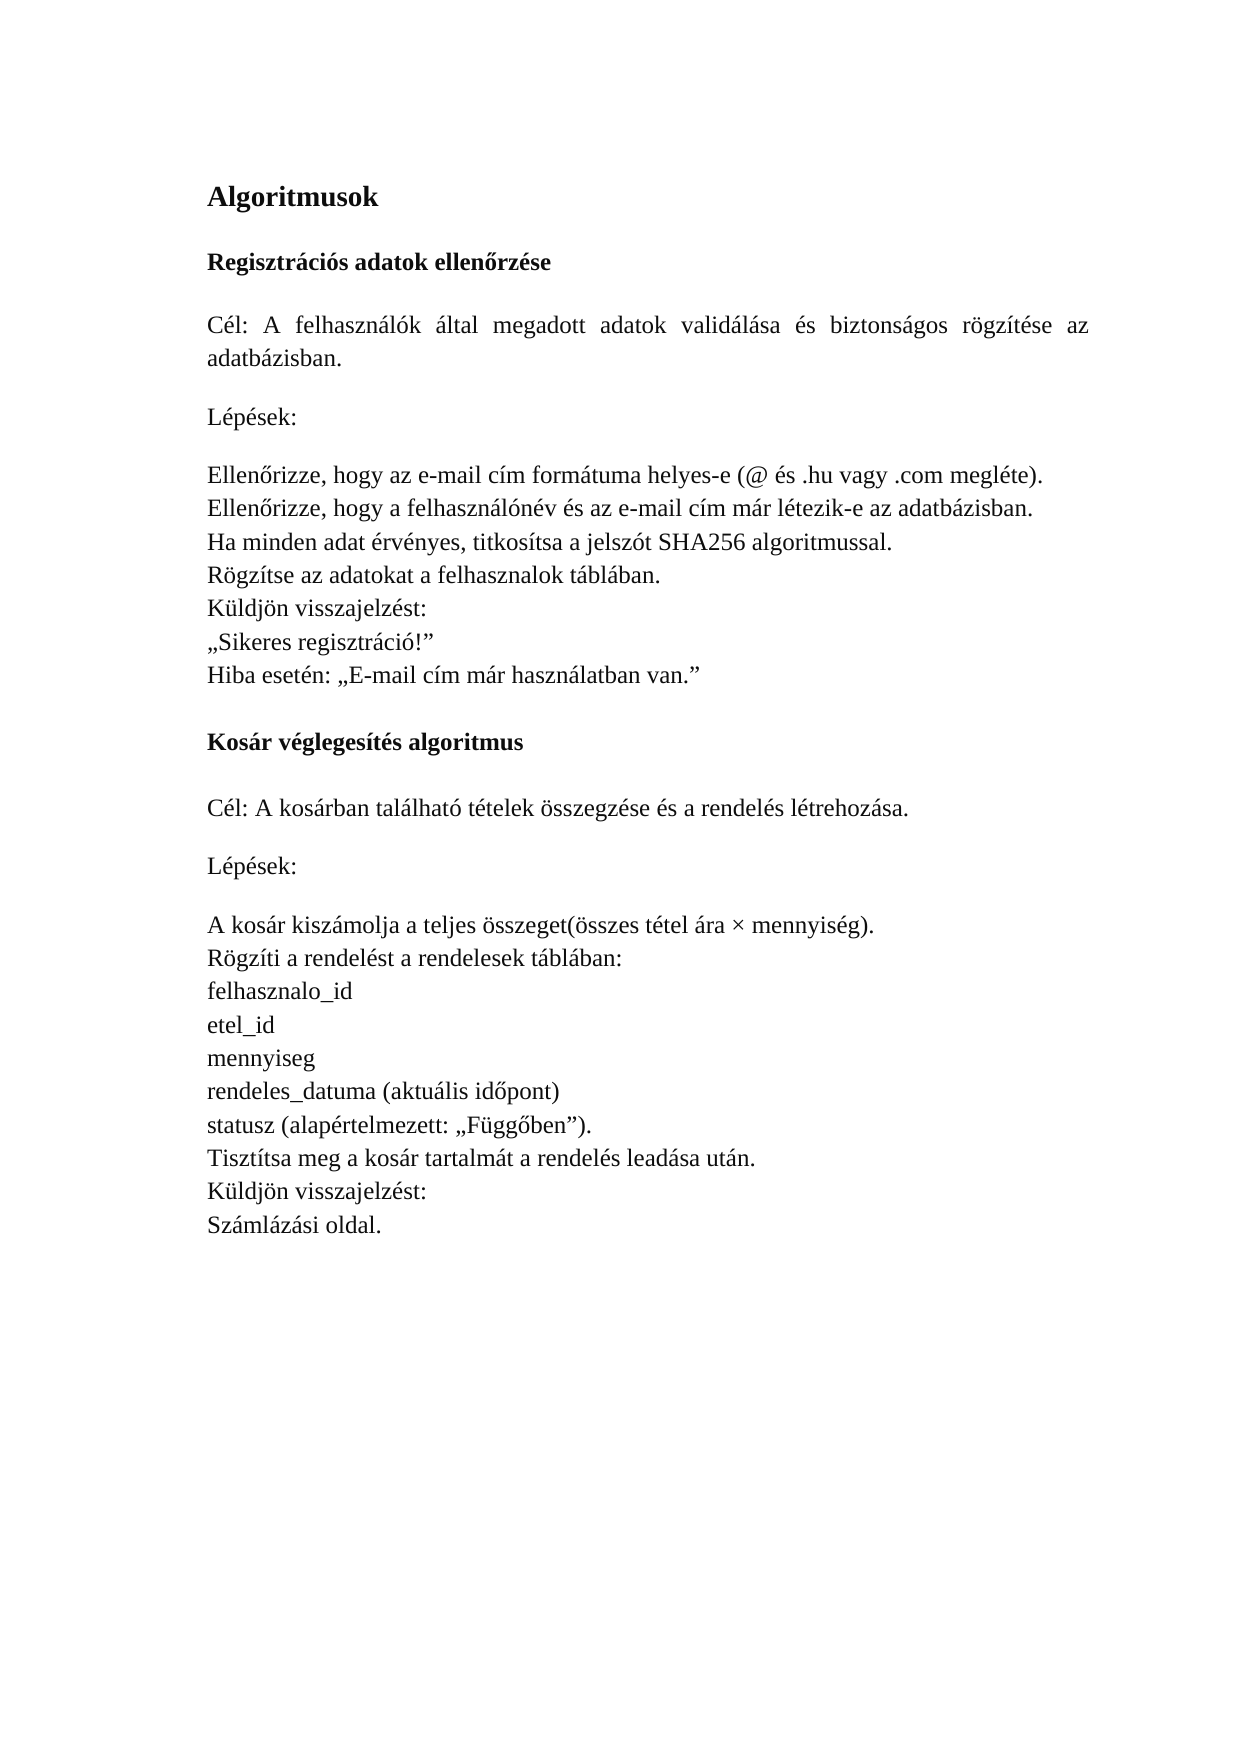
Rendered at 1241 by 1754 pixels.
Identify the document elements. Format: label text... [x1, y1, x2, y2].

list A kosár kiszámolja a teljes összeget(összes tétel ára × mennyiség). [207, 910, 1090, 938]
text Lépések: [207, 851, 1090, 880]
list „Sikeres regisztráció!” [207, 627, 1090, 655]
list mennyiseg [207, 1043, 1090, 1072]
list felhasznalo_id [207, 976, 1090, 1005]
list statusz (alapértelmezett: „Függőben”). [207, 1110, 1090, 1138]
list Küldjön visszajelzést: [207, 1176, 1090, 1205]
list Ha minden adat érvényes, titkosítsa a jelszót SHA256 algoritmussal. [207, 527, 1090, 555]
text Cél: A felhasználók által megadott adatok validálása és biztonságos rögzítése az adatbázisban. [207, 310, 1090, 372]
list rendeles_datuma (aktuális időpont) [207, 1076, 1090, 1105]
list Tisztítsa meg a kosár tartalmát a rendelés leadása után. [207, 1143, 1090, 1172]
subtitle Kosár véglegesítés algoritmus [207, 727, 1090, 755]
list Ellenőrizze, hogy a felhasználónév és az e-mail cím már létezik-e az adatbázisban. [207, 493, 1090, 522]
list etel_id [207, 1010, 1090, 1038]
list Ellenőrizze, hogy az e-mail cím formátuma helyes-e (@ és .hu vagy .com megléte). [207, 460, 1090, 489]
list Rögzítse az adatokat a felhasznalok táblában. [207, 560, 1090, 589]
text Cél: A kosárban található tételek összegzése és a rendelés létrehozása. [207, 793, 1090, 822]
text Lépések: [207, 402, 1090, 430]
list Küldjön visszajelzést: [207, 593, 1090, 622]
subtitle Algoritmusok [207, 179, 1090, 213]
list Számlázási oldal. [207, 1210, 1090, 1238]
list Hiba esetén: „E-mail cím már használatban van.” [207, 660, 1090, 689]
subtitle Regisztrációs adatok ellenőrzése [207, 247, 1090, 276]
list Rögzíti a rendelést a rendelesek táblában: [207, 943, 1090, 972]
